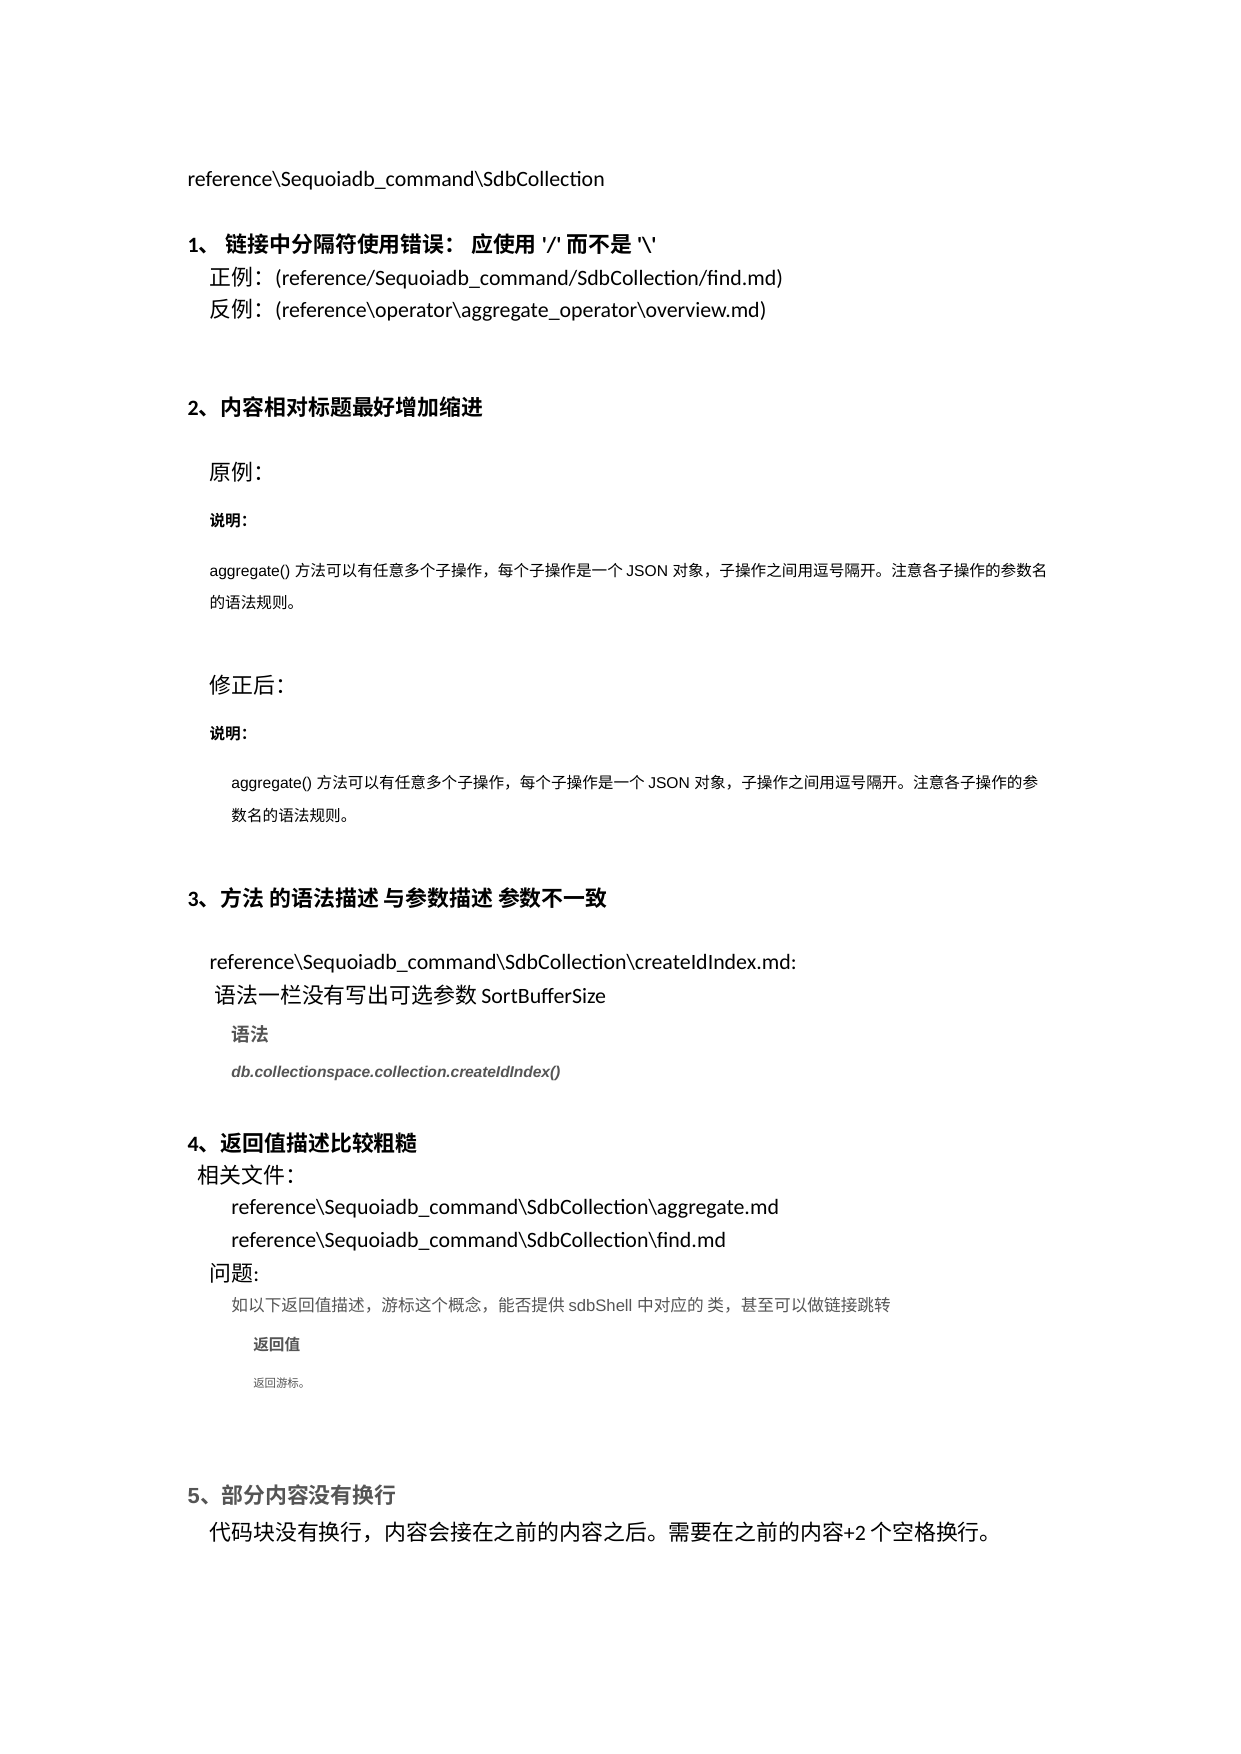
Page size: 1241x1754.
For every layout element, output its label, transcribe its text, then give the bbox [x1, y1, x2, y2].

text 返回值 [253, 1327, 1053, 1359]
text 相关文件： [187, 1158, 1053, 1190]
text aggregate() 方法可以有任意多个子操作，每个子操作是一个 JSON 对象，子操作之间用逗号隔开。注意各子操作的参数名的语法规则。 [231, 766, 1053, 831]
text 说明： [209, 504, 1053, 536]
text 正例：(reference/Sequoiadb_command/SdbCollection/find.md) [209, 259, 1053, 292]
text 5、部分内容没有换行 [187, 1477, 1053, 1510]
text 问题: [209, 1255, 1053, 1288]
text 说明： [209, 717, 1053, 749]
text 语法 [231, 1017, 1053, 1049]
text 2、内容相对标题最好增加缩进 [187, 389, 1053, 422]
text reference\Sequoiadb_command\SdbCollection\createIdIndex.md: [209, 945, 1053, 978]
text reference\Sequoiadb_command\SdbCollection\find.md [231, 1223, 1053, 1255]
text aggregate() 方法可以有任意多个子操作，每个子操作是一个 JSON 对象，子操作之间用逗号隔开。注意各子操作的参数名的语法规则。 [209, 553, 1053, 618]
text 代码块没有换行，内容会接在之前的内容之后。需要在之前的内容+2个空格换行。 [209, 1514, 1053, 1547]
text 返回游标。 [253, 1366, 1053, 1399]
text 修正后： [209, 667, 1053, 700]
text 语法一栏没有写出可选参数SortBufferSize [209, 978, 1053, 1010]
text reference\Sequoiadb_command\SdbCollection\aggregate.md [231, 1190, 1053, 1223]
text db.collectionspace.collection.createIdIndex() [231, 1056, 1053, 1088]
text 1、 链接中分隔符使用错误： 应使用 '/' 而不是 '\' [187, 227, 1053, 259]
text 4、返回值描述比较粗糙 [187, 1125, 1053, 1158]
text reference\Sequoiadb_command\SdbCollection [187, 162, 1053, 194]
text 3、方法 的语法描述 与参数描述 参数不一致 [187, 880, 1053, 913]
text 反例：(reference\operator\aggregate_operator\overview.md) [209, 292, 1053, 324]
text 原例： [209, 454, 1053, 487]
text 如以下返回值描述，游标这个概念，能否提供 sdbShell 中对应的 类，甚至可以做链接跳转 [231, 1288, 1053, 1320]
